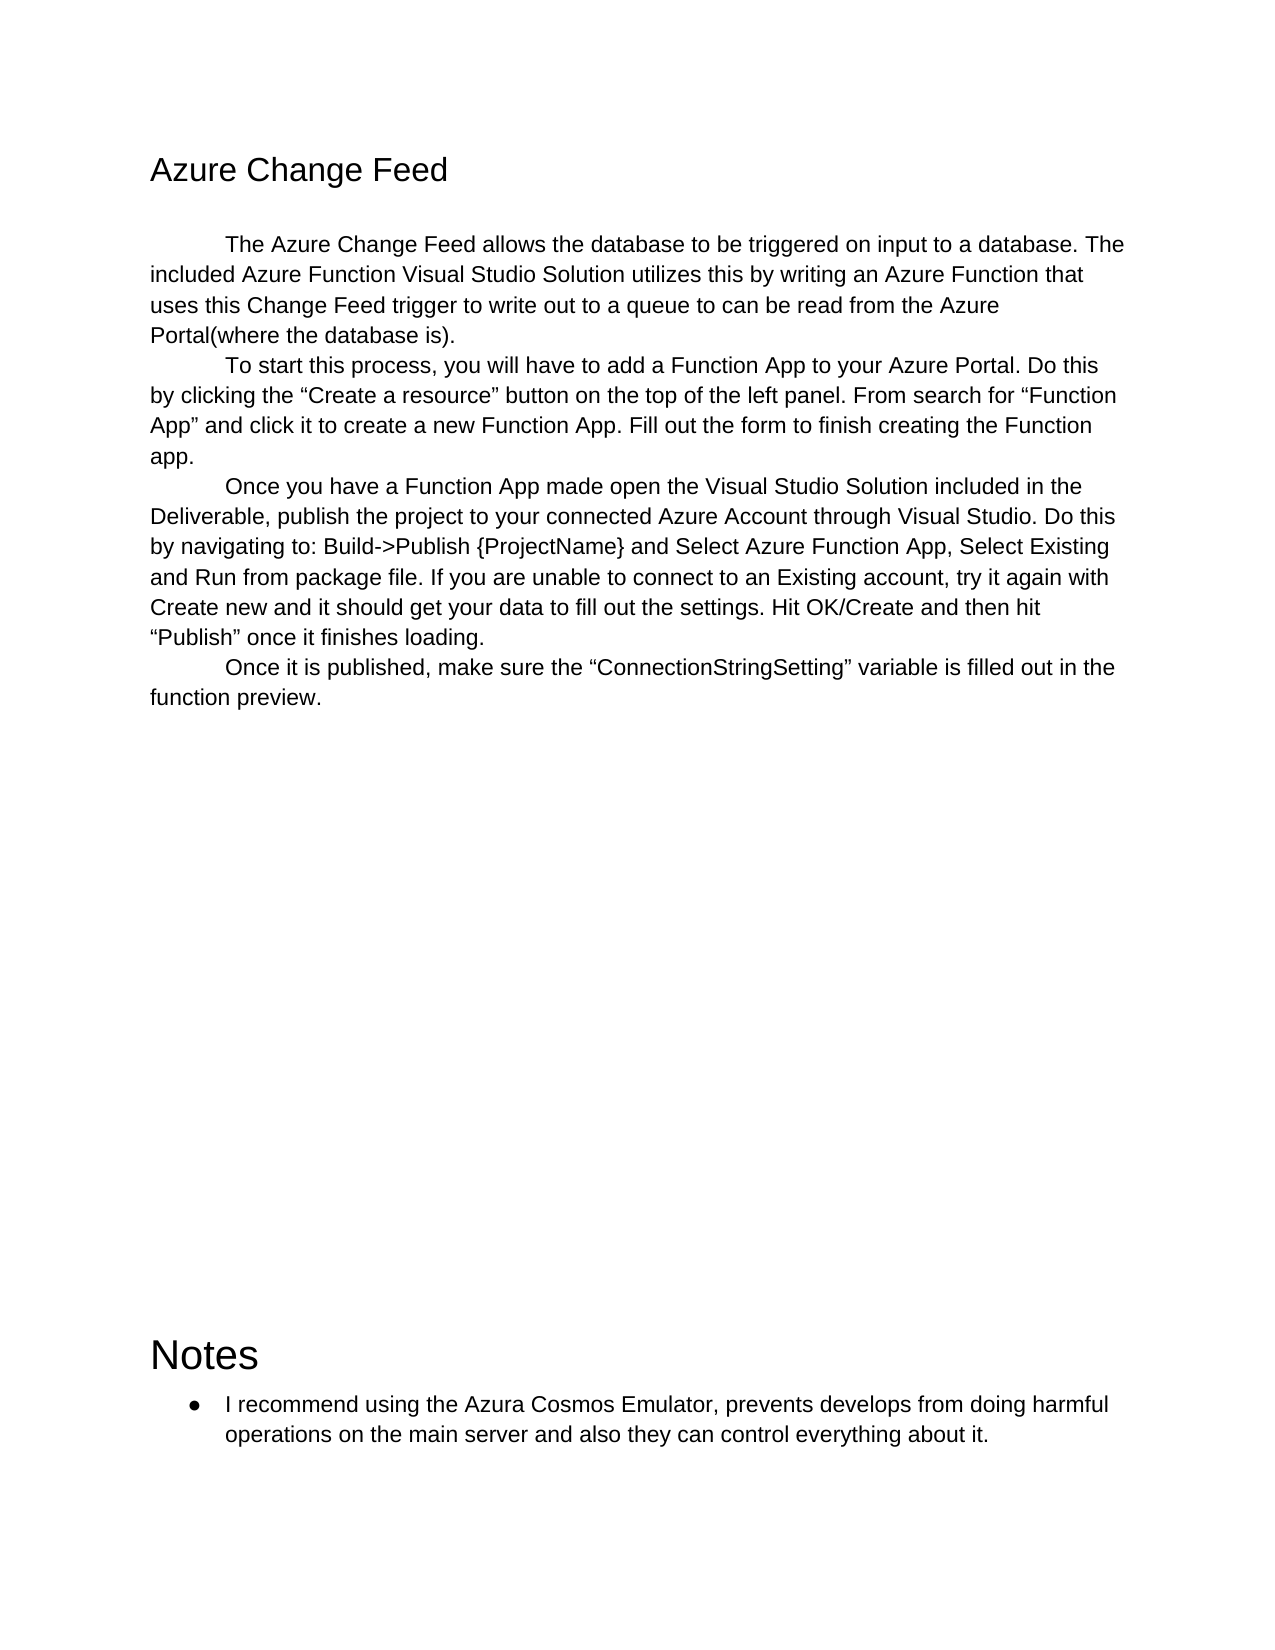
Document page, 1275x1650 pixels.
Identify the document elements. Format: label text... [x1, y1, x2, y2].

text Once it is published, make sure the “ConnectionStringSetting” variable is filled out in the function preview. [150, 654, 1125, 711]
subtitle Notes [150, 1330, 1125, 1378]
text The Azure Change Feed allows the database to be triggered on input to a database. The included Azure Function Visual Studio Solution utilizes this by writing an Azure Function that uses this Change Feed trigger to write out to a queue to can be read from the Azure Portal(where the database is). [150, 231, 1125, 348]
text Deliverable, publish the project to your connected Azure Account through Visual Studio. Do this by navigating to: Build->Publish {ProjectName} and Select Azure Function App, Select Existing and Run from package file. If you are unable to connect to an Existing account, try it again with Create new and it should get your data to fill out the settings. Hit OK/Create and then hit “Publish” once it finishes loading. [150, 503, 1125, 650]
subtitle Azure Change Feed [150, 150, 1125, 188]
text To start this process, you will have to add a Function App to your Azure Portal. Do this by clicking the “Create a resource” button on the top of the left panel. From search for “Function App” and click it to create a new Function App. Fill out the form to finish creating the Function app. Once you have a Function App made open the Visual Studio Solution included in the [150, 352, 1125, 499]
